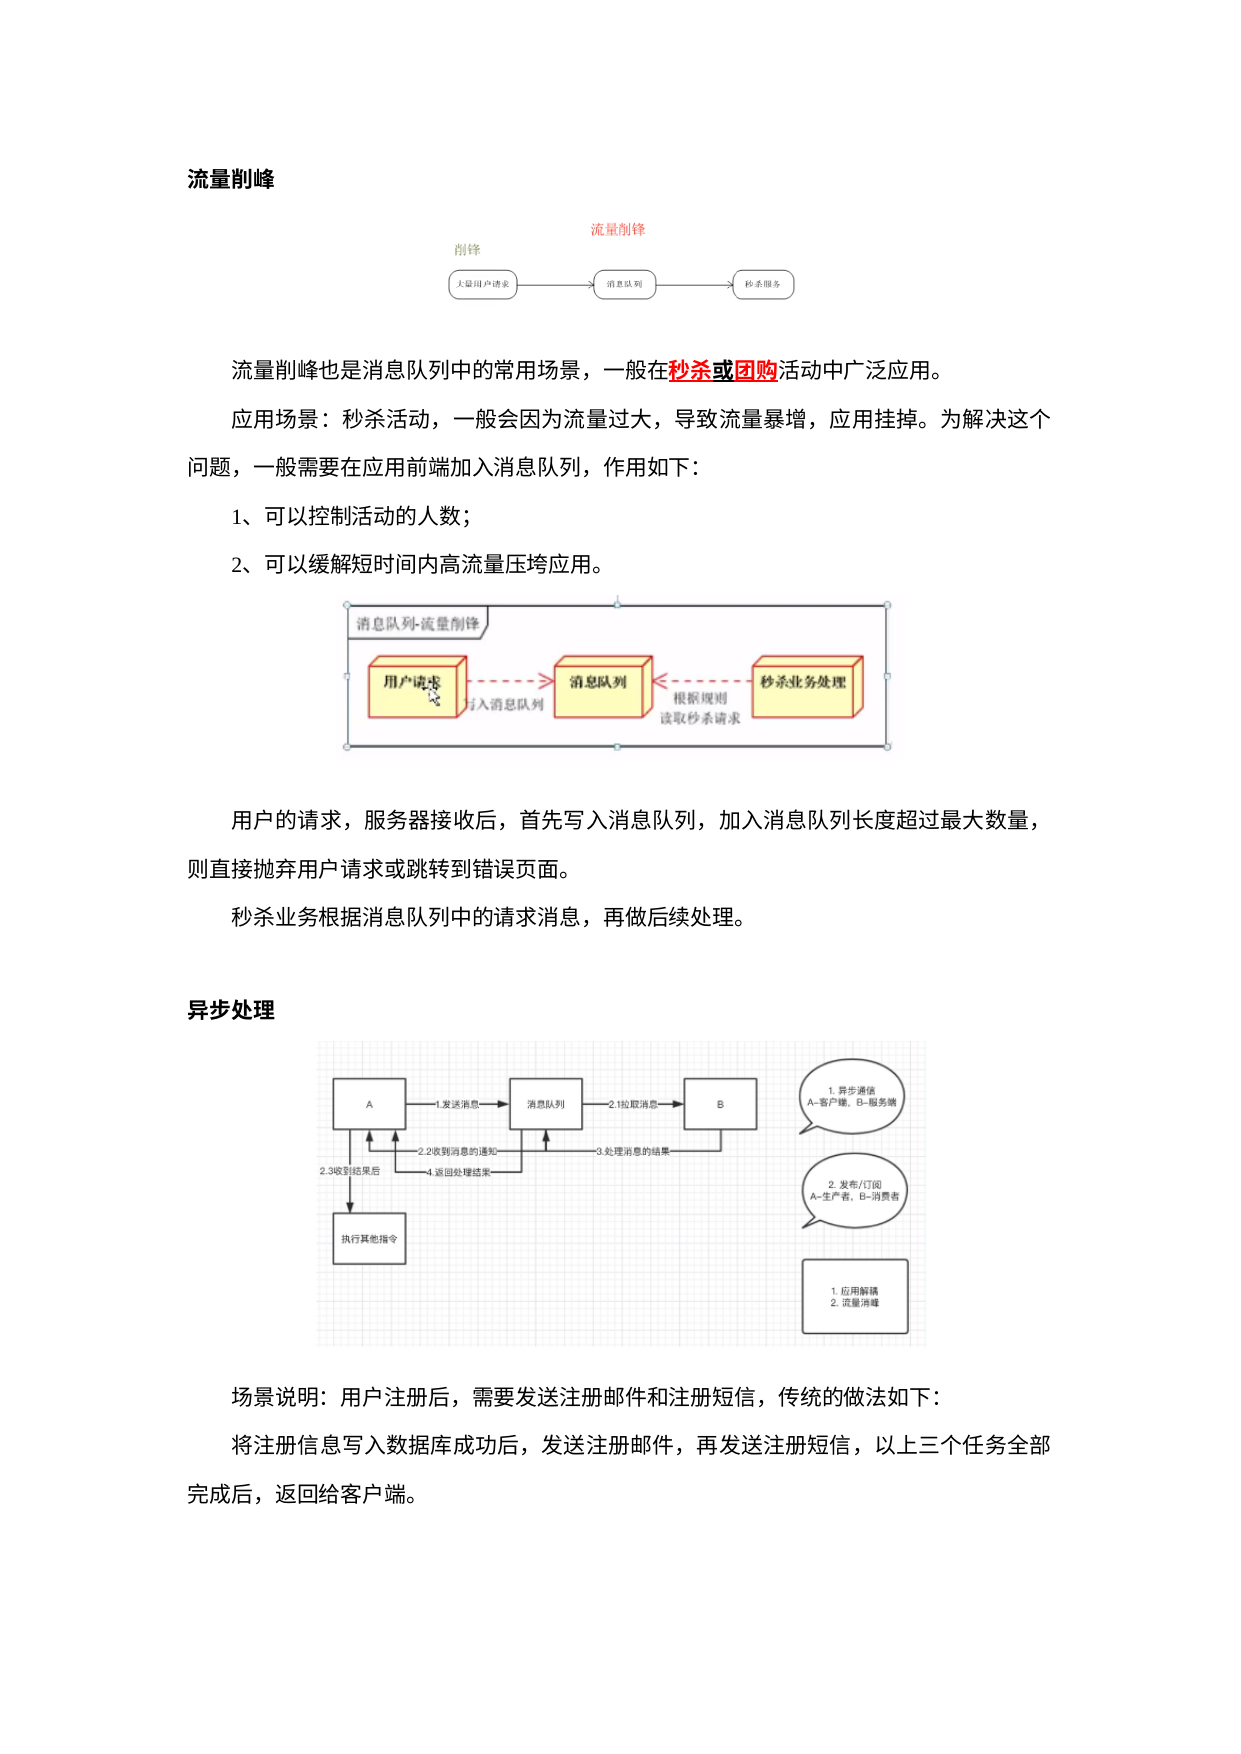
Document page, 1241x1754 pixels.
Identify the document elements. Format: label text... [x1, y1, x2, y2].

text 场景说明：用户注册后，需要发送注册邮件和注册短信，传统的做法如下： [187, 1379, 1053, 1412]
text 应用场景：秒杀活动，一般会因为流量过大，导致流量暴增，应用挂掉。为解决这个问题，一般需要在应用前端加入消息队列，作用如下： [187, 401, 1053, 482]
list 可以控制活动的人数； [187, 498, 1053, 531]
list 秒杀业务根据消息队列中的请求消息，再做后续处理。 [187, 900, 1053, 932]
list 用户的请求，服务器接收后，首先写入消息队列，加入消息队列长度超过最大数量，则直接抛弃用户请求或跳转到错误页面。 [187, 803, 1053, 884]
subtitle 异步处理 [187, 993, 1053, 1026]
text 将注册信息写入数据库成功后，发送注册邮件，再发送注册短信，以上三个任务全部完成后，返回给客户端。 [187, 1427, 1053, 1509]
picture [314, 1041, 927, 1351]
picture [425, 210, 815, 325]
text 流量削峰也是消息队列中的常用场景，一般在秒杀或团购活动中广泛应用。 [187, 353, 1053, 385]
list 可以缓解短时间内高流量压垮应用。 [187, 547, 1053, 579]
picture [336, 595, 904, 761]
subtitle 流量削峰 [187, 162, 1053, 194]
